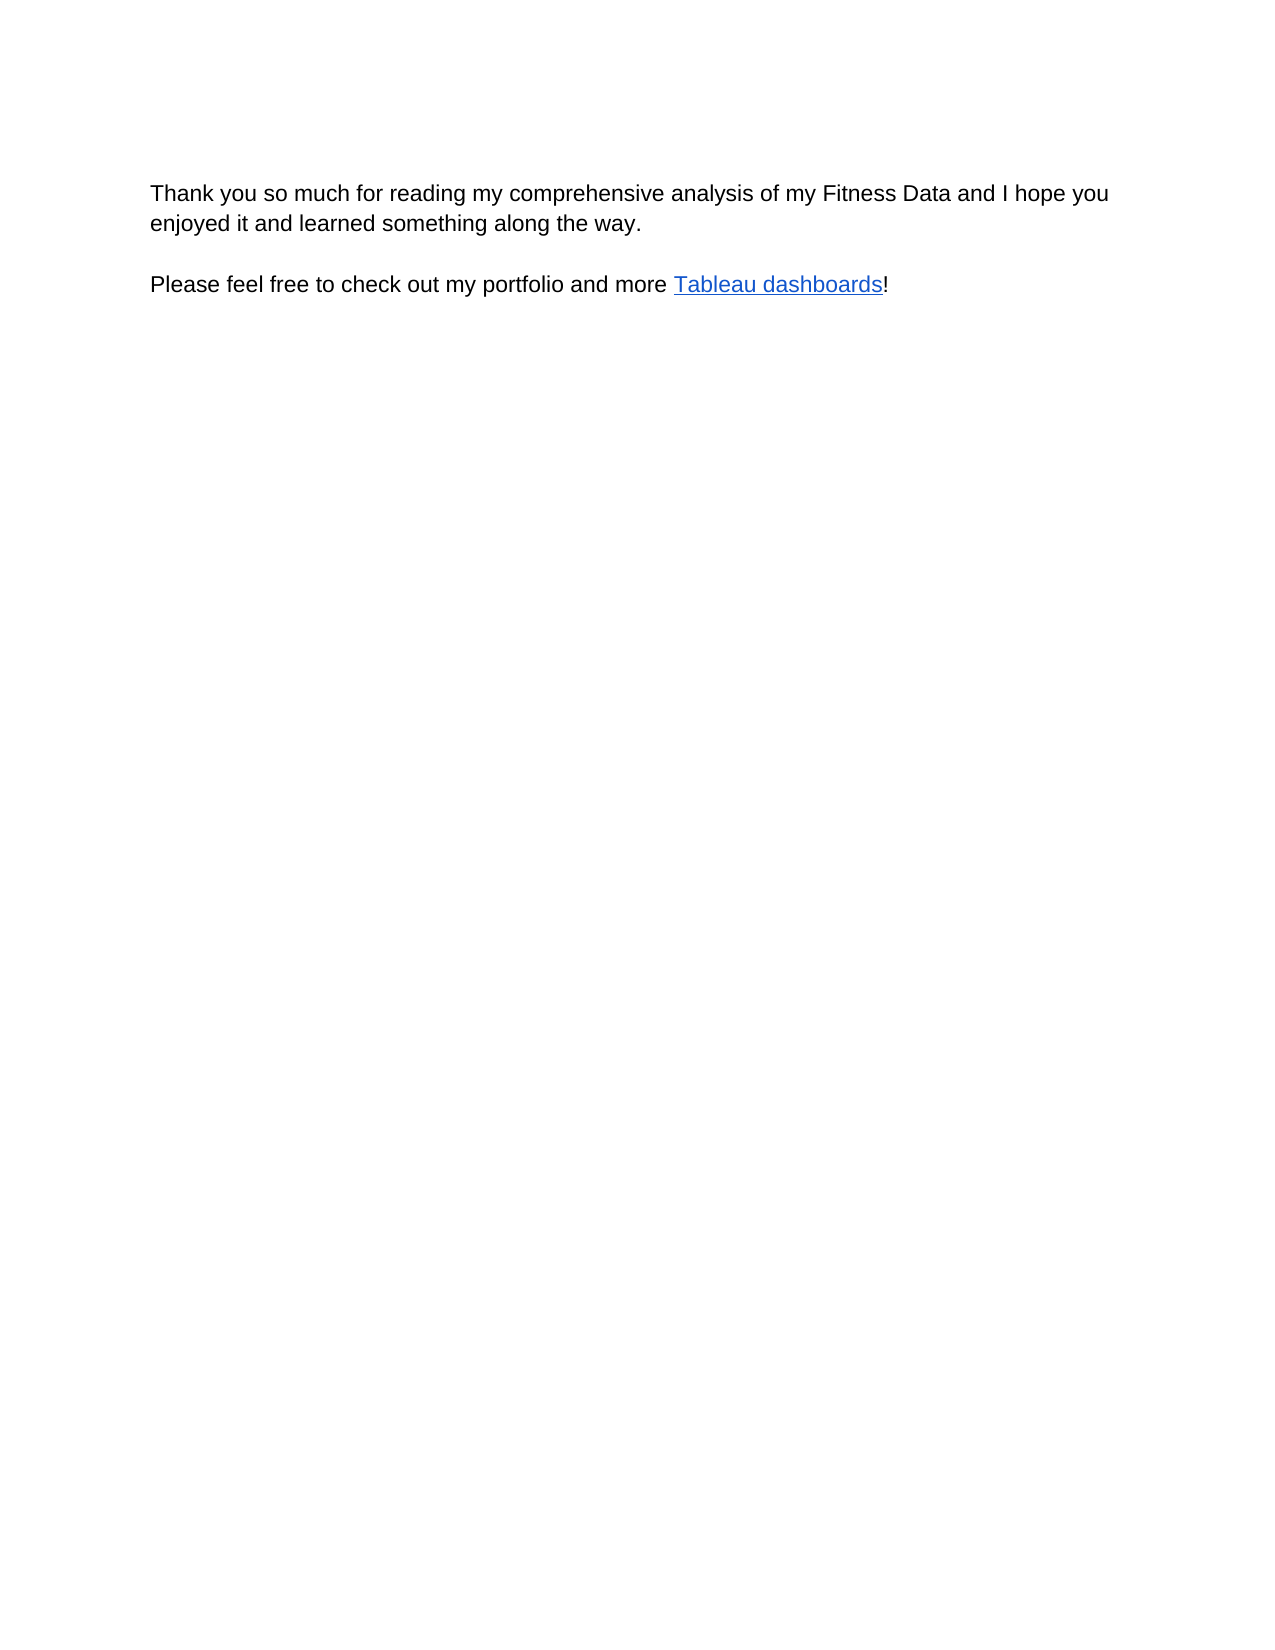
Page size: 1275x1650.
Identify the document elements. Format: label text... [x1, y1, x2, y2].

text Thank you so much for reading my comprehensive analysis of my Fitness Data and I hope you enjoyed it and learned something along the way. [150, 180, 1125, 237]
text Please feel free to check out my portfolio and more Tableau dashboards! [150, 271, 1125, 297]
